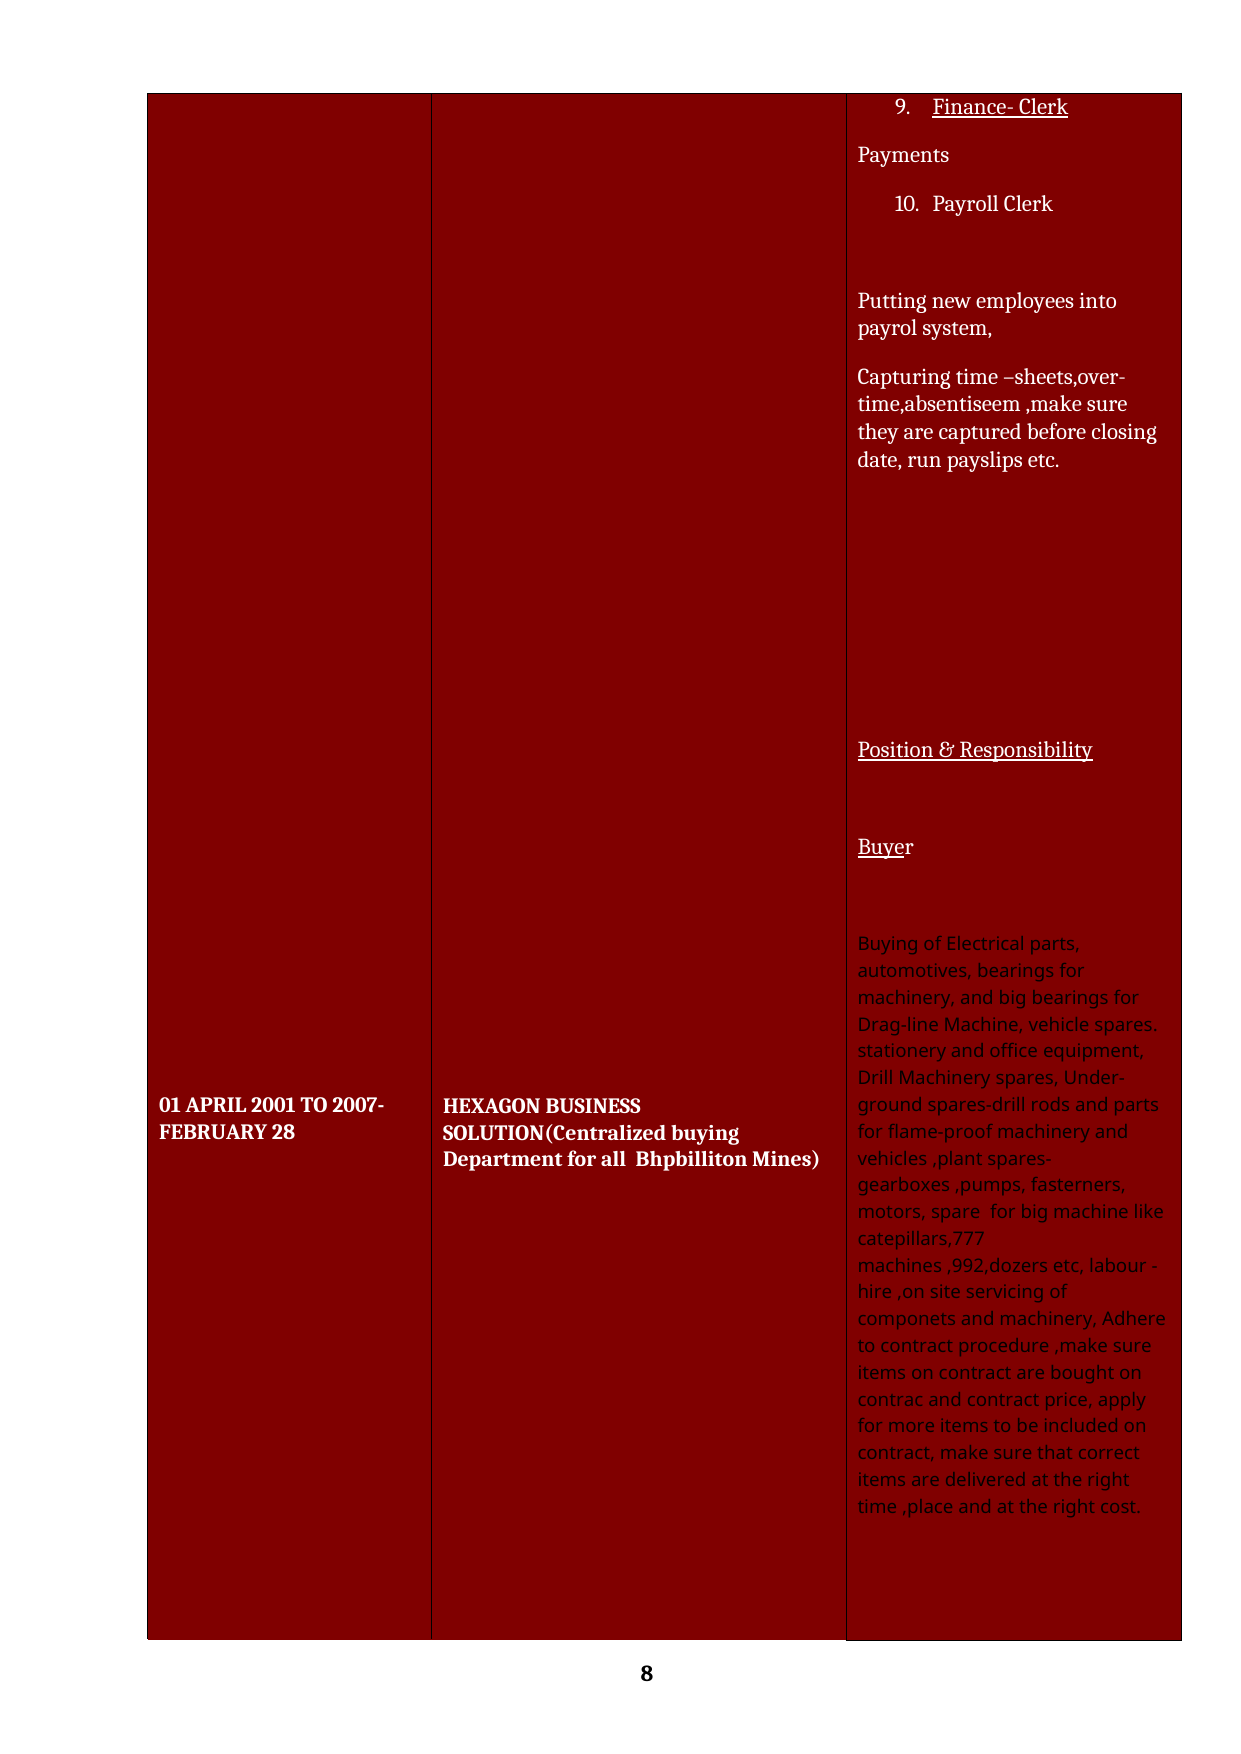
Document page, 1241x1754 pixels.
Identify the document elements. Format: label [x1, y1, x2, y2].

table_cell [432, 94, 846, 1640]
table_cell [847, 94, 1181, 1640]
table_cell [148, 94, 432, 1640]
